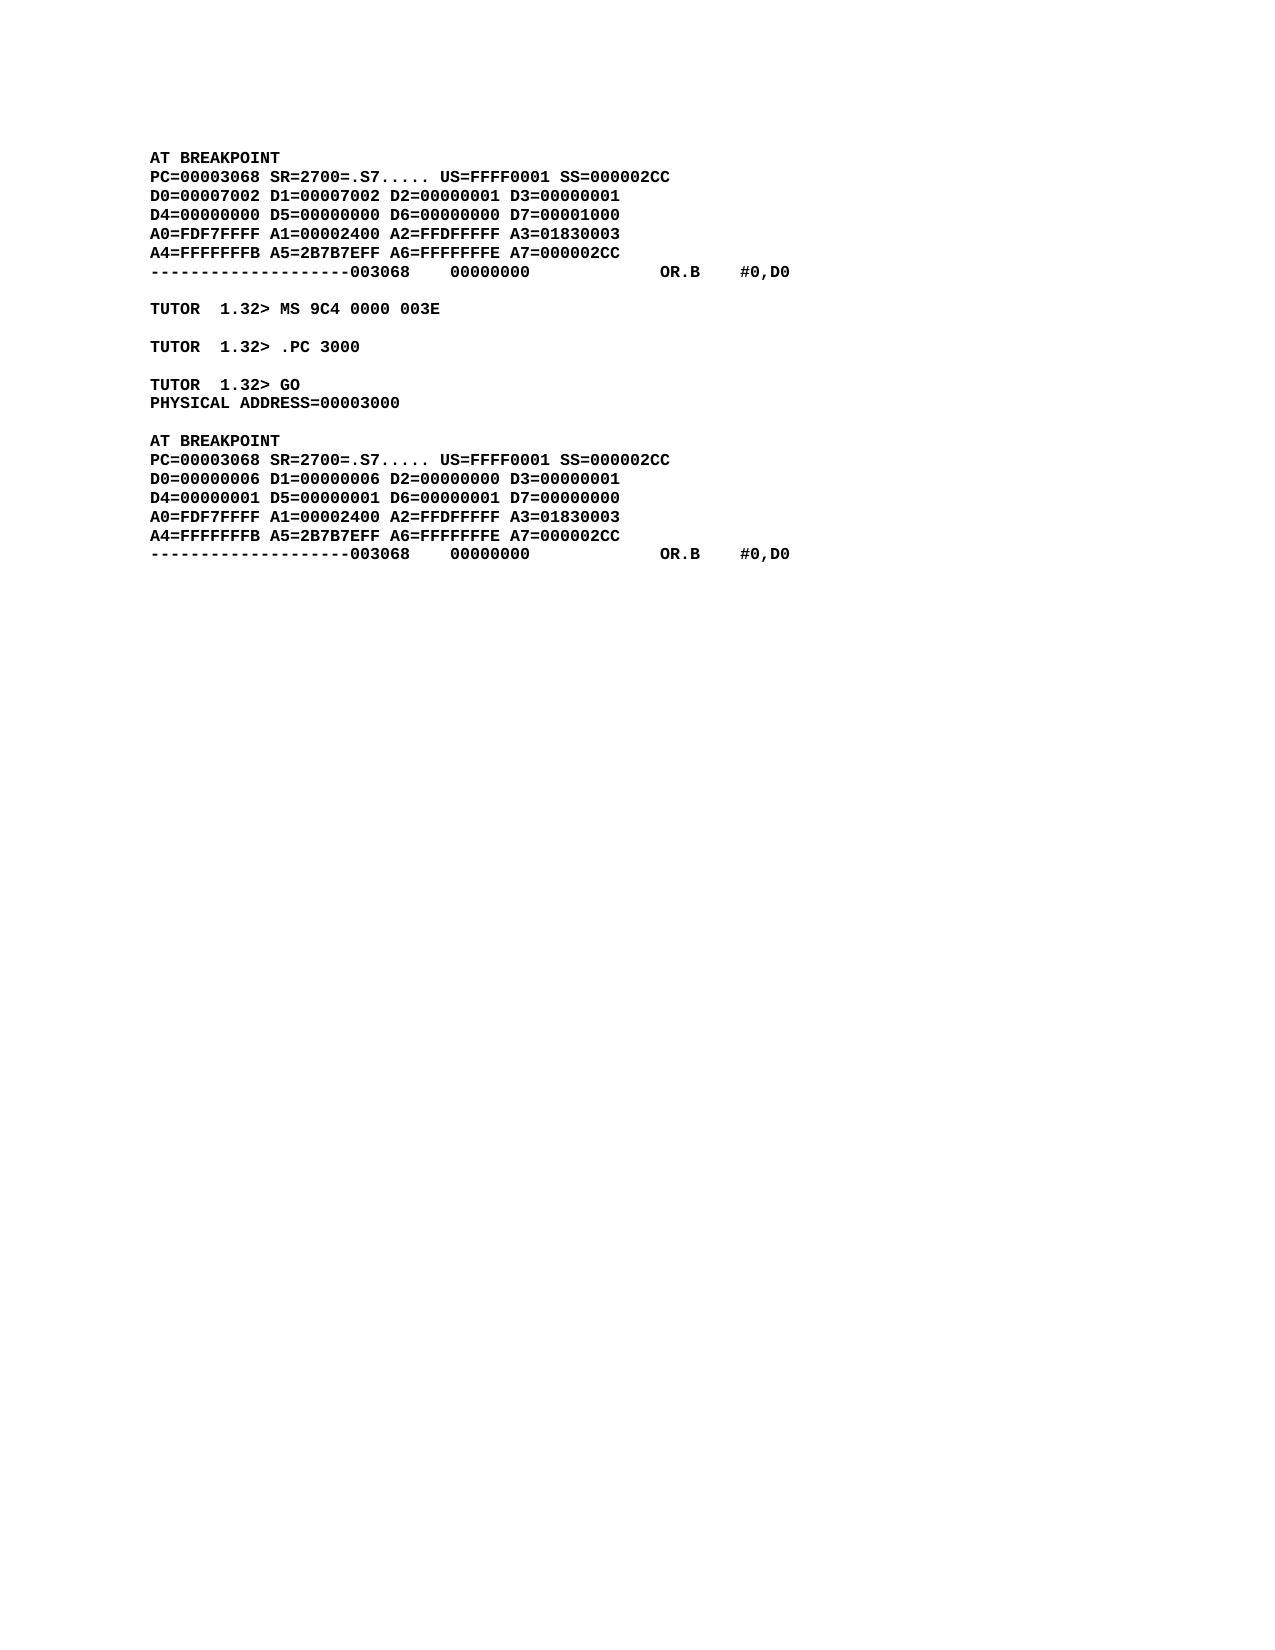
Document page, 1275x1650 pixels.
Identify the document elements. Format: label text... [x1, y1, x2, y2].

text TUTOR 1.32> .PC 3000 [150, 338, 1125, 357]
text A4=FFFFFFFB A5=2B7B7EFF A6=FFFFFFFE A7=000002CC [150, 244, 1125, 263]
text PC=00003068 SR=2700=.S7..... US=FFFF0001 SS=000002CC [150, 169, 1125, 188]
text A0=FDF7FFFF A1=00002400 A2=FFDFFFFF A3=01830003 [150, 225, 1125, 244]
text AT BREAKPOINT [150, 433, 1125, 452]
text TUTOR 1.32> MS 9C4 0000 003E [150, 301, 1125, 320]
text D0=00000006 D1=00000006 D2=00000000 D3=00000001 [150, 471, 1125, 489]
text D4=00000000 D5=00000000 D6=00000000 D7=00001000 [150, 207, 1125, 225]
text A4=FFFFFFFB A5=2B7B7EFF A6=FFFFFFFE A7=000002CC [150, 527, 1125, 546]
text PHYSICAL ADDRESS=00003000 [150, 395, 1125, 414]
text D0=00007002 D1=00007002 D2=00000001 D3=00000001 [150, 188, 1125, 207]
text --------------------003068 00000000 OR.B #0,D0 [150, 263, 1125, 282]
text --------------------003068 00000000 OR.B #0,D0 [150, 546, 1125, 565]
text A0=FDF7FFFF A1=00002400 A2=FFDFFFFF A3=01830003 [150, 508, 1125, 527]
text PC=00003068 SR=2700=.S7..... US=FFFF0001 SS=000002CC [150, 452, 1125, 471]
text TUTOR 1.32> GO [150, 376, 1125, 395]
text D4=00000001 D5=00000001 D6=00000001 D7=00000000 [150, 489, 1125, 508]
text AT BREAKPOINT [150, 150, 1125, 169]
